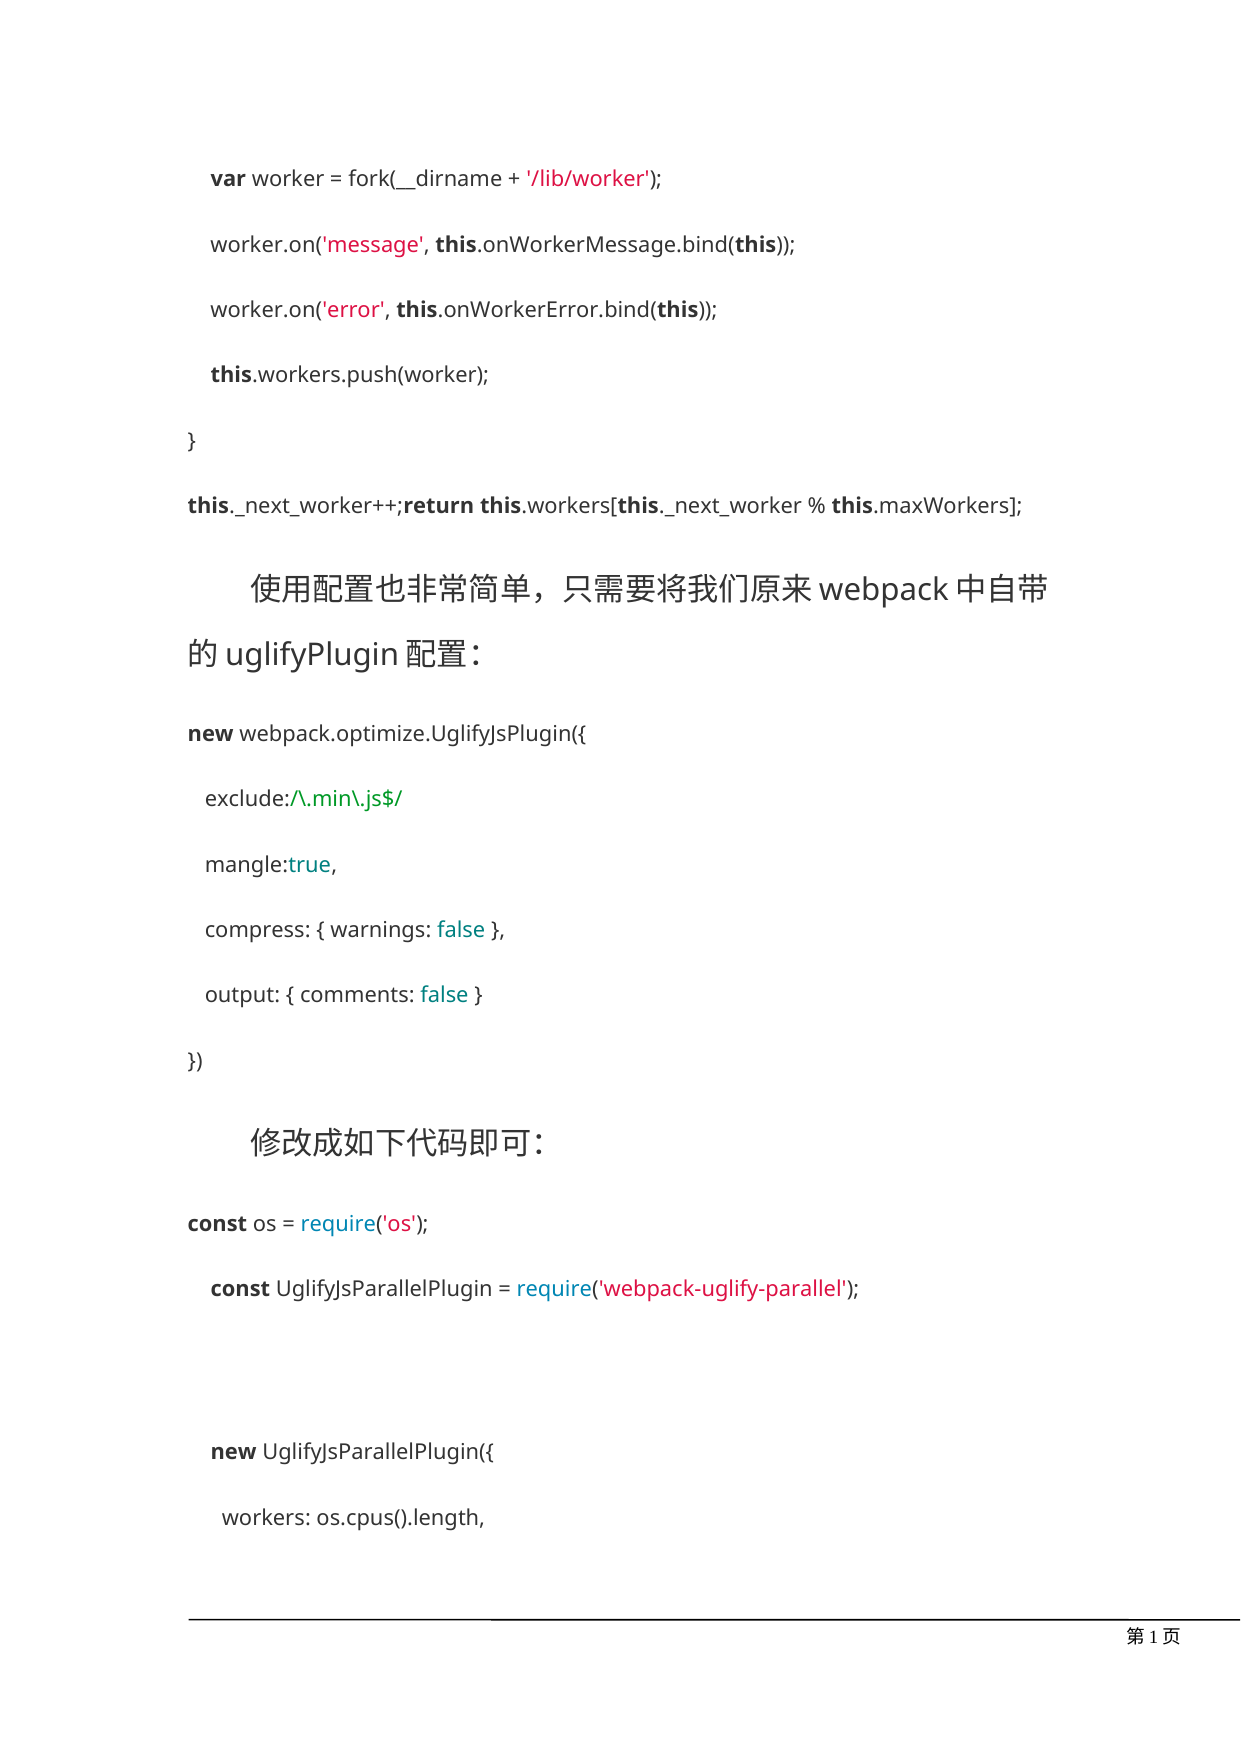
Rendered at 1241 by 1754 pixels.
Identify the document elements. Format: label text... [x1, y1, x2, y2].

text output: { comments: false } [187, 978, 1053, 1010]
text new UglifyJsParallelPlugin({ [187, 1435, 1053, 1467]
text exclude:/\.min\.js$/ [187, 782, 1053, 814]
text var worker = fork(__dirname + '/lib/worker'); [187, 162, 1053, 194]
text worker.on('message', this.onWorkerMessage.bind(this)); [187, 227, 1053, 260]
text workers: os.cpus().length, [187, 1500, 1053, 1533]
text mangle:true, [187, 847, 1053, 880]
text this._next_worker++;return this.workers[this._next_worker % this.maxWorkers]; [187, 488, 1053, 521]
text } [187, 423, 1053, 456]
text 使用配置也非常简单，只需要将我们原来webpack中自带的uglifyPlugin配置： [187, 554, 1053, 684]
text worker.on('error', this.onWorkerError.bind(this)); [187, 293, 1053, 325]
text const os = require('os'); [187, 1206, 1053, 1239]
text this.workers.push(worker); [187, 358, 1053, 390]
text }) [187, 1043, 1053, 1076]
text compress: { warnings: false }, [187, 913, 1053, 945]
text const UglifyJsParallelPlugin = require('webpack-uglify-parallel'); [187, 1272, 1053, 1304]
text new webpack.optimize.UglifyJsPlugin({ [187, 717, 1053, 749]
text 修改成如下代码即可： [187, 1108, 1053, 1173]
